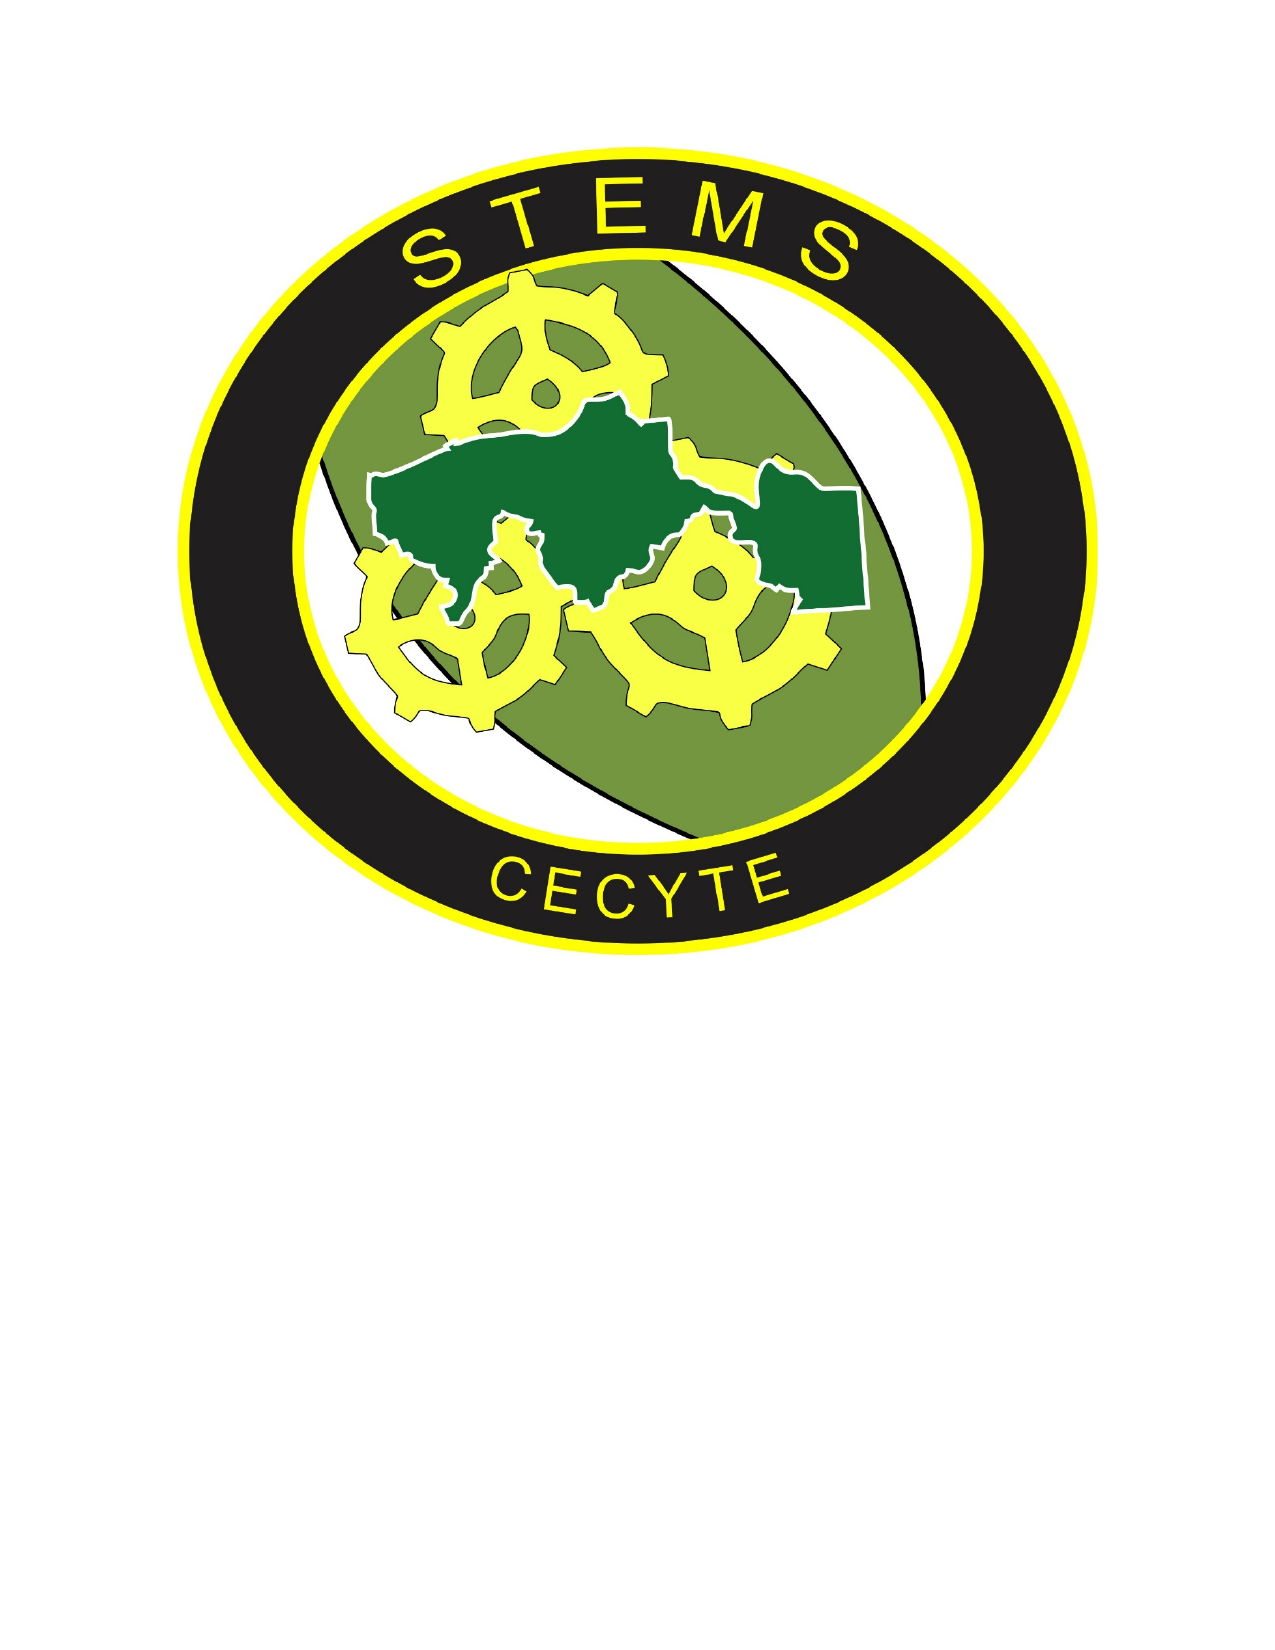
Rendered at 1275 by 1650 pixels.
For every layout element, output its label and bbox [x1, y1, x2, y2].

picture [177, 147, 1098, 955]
